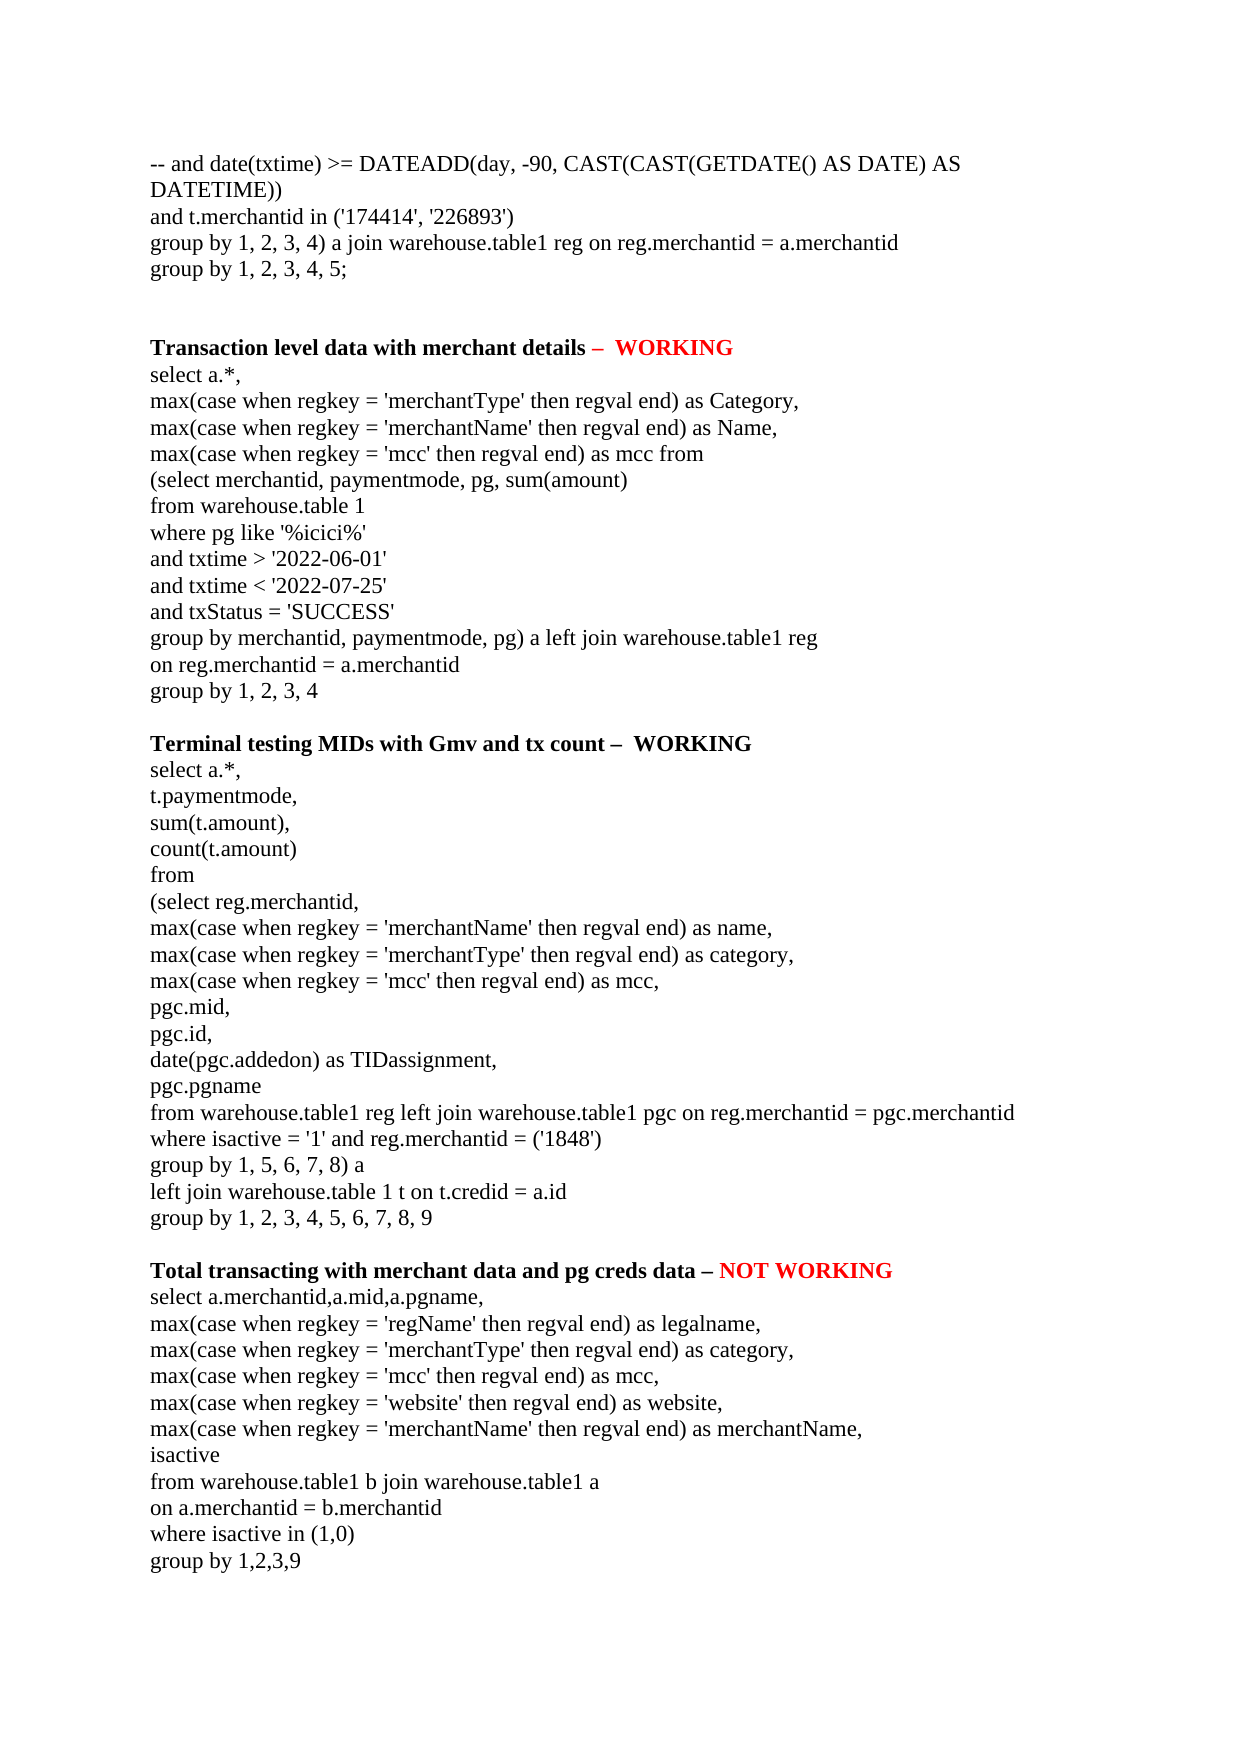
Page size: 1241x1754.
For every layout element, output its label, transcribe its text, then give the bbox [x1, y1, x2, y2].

text where isactive = '1' and reg.merchantid = ('1848') [150, 1125, 1090, 1151]
text from warehouse.table 1 [150, 493, 1090, 519]
text from [150, 862, 1090, 888]
text pgc.mid, [150, 993, 1090, 1020]
text max(case when regkey = 'merchantName' then regval end) as Name, [150, 413, 1090, 440]
text max(case when regkey = 'mcc' then regval end) as mcc, [150, 967, 1090, 993]
text t.paymentmode, [150, 782, 1090, 809]
text and txtime > '2022-06-01' [150, 545, 1090, 572]
text isactive [150, 1441, 1090, 1468]
text max(case when regkey = 'mcc' then regval end) as mcc from [150, 440, 1090, 466]
text group by 1,2,3,9 [150, 1547, 1090, 1573]
text group by 1, 2, 3, 4, 5; [150, 255, 1090, 282]
text Transaction level data with merchant details – WORKING [150, 334, 1090, 361]
text Terminal testing MIDs with Gmv and tx count – WORKING [150, 730, 1090, 756]
text and txStatus = 'SUCCESS' [150, 598, 1090, 624]
text max(case when regkey = 'merchantName' then regval end) as name, [150, 914, 1090, 941]
text max(case when regkey = 'mcc' then regval end) as mcc, [150, 1362, 1090, 1389]
text date(pgc.addedon) as TIDassignment, [150, 1046, 1090, 1072]
text and txtime < '2022-07-25' [150, 572, 1090, 598]
text left join warehouse.table 1 t on t.credid = a.id [150, 1178, 1090, 1204]
text and t.merchantid in ('174414', '226893') [150, 203, 1090, 229]
text max(case when regkey = 'merchantType' then regval end) as category, [150, 1336, 1090, 1362]
text count(t.amount) [150, 835, 1090, 862]
text from warehouse.table1 b join warehouse.table1 a [150, 1468, 1090, 1494]
text sum(t.amount), [150, 809, 1090, 835]
text pgc.pgname [150, 1072, 1090, 1099]
text max(case when regkey = 'merchantType' then regval end) as category, [150, 941, 1090, 967]
text on a.merchantid = b.merchantid [150, 1494, 1090, 1520]
text pgc.id, [150, 1020, 1090, 1046]
text select a.*, [150, 756, 1090, 782]
text (select merchantid, paymentmode, pg, sum(amount) [150, 466, 1090, 493]
text group by 1, 2, 3, 4, 5, 6, 7, 8, 9 [150, 1204, 1090, 1231]
text select a.*, [150, 361, 1090, 387]
text group by 1, 2, 3, 4 [150, 677, 1090, 703]
text Total transacting with merchant data and pg creds data – NOT WORKING [150, 1257, 1090, 1283]
text -- and date(txtime) >= DATEADD(day, -90, CAST(CAST(GETDATE() AS DATE) AS DATETIME)) [150, 150, 1090, 203]
text (select reg.merchantid, [150, 888, 1090, 914]
text where isactive in (1,0) [150, 1520, 1090, 1547]
text max(case when regkey = 'merchantName' then regval end) as merchantName, [150, 1415, 1090, 1441]
text group by 1, 2, 3, 4) a join warehouse.table1 reg on reg.merchantid = a.merchantid [150, 229, 1090, 255]
text max(case when regkey = 'regName' then regval end) as legalname, [150, 1309, 1090, 1336]
text max(case when regkey = 'merchantType' then regval end) as Category, [150, 387, 1090, 413]
text group by merchantid, paymentmode, pg) a left join warehouse.table1 reg [150, 624, 1090, 651]
text on reg.merchantid = a.merchantid [150, 651, 1090, 677]
text group by 1, 5, 6, 7, 8) a [150, 1151, 1090, 1178]
text select a.merchantid,a.mid,a.pgname, [150, 1283, 1090, 1309]
text where pg like '%icici%' [150, 519, 1090, 545]
text max(case when regkey = 'website' then regval end) as website, [150, 1389, 1090, 1415]
text from warehouse.table1 reg left join warehouse.table1 pgc on reg.merchantid = pgc.merchantid [150, 1099, 1090, 1125]
